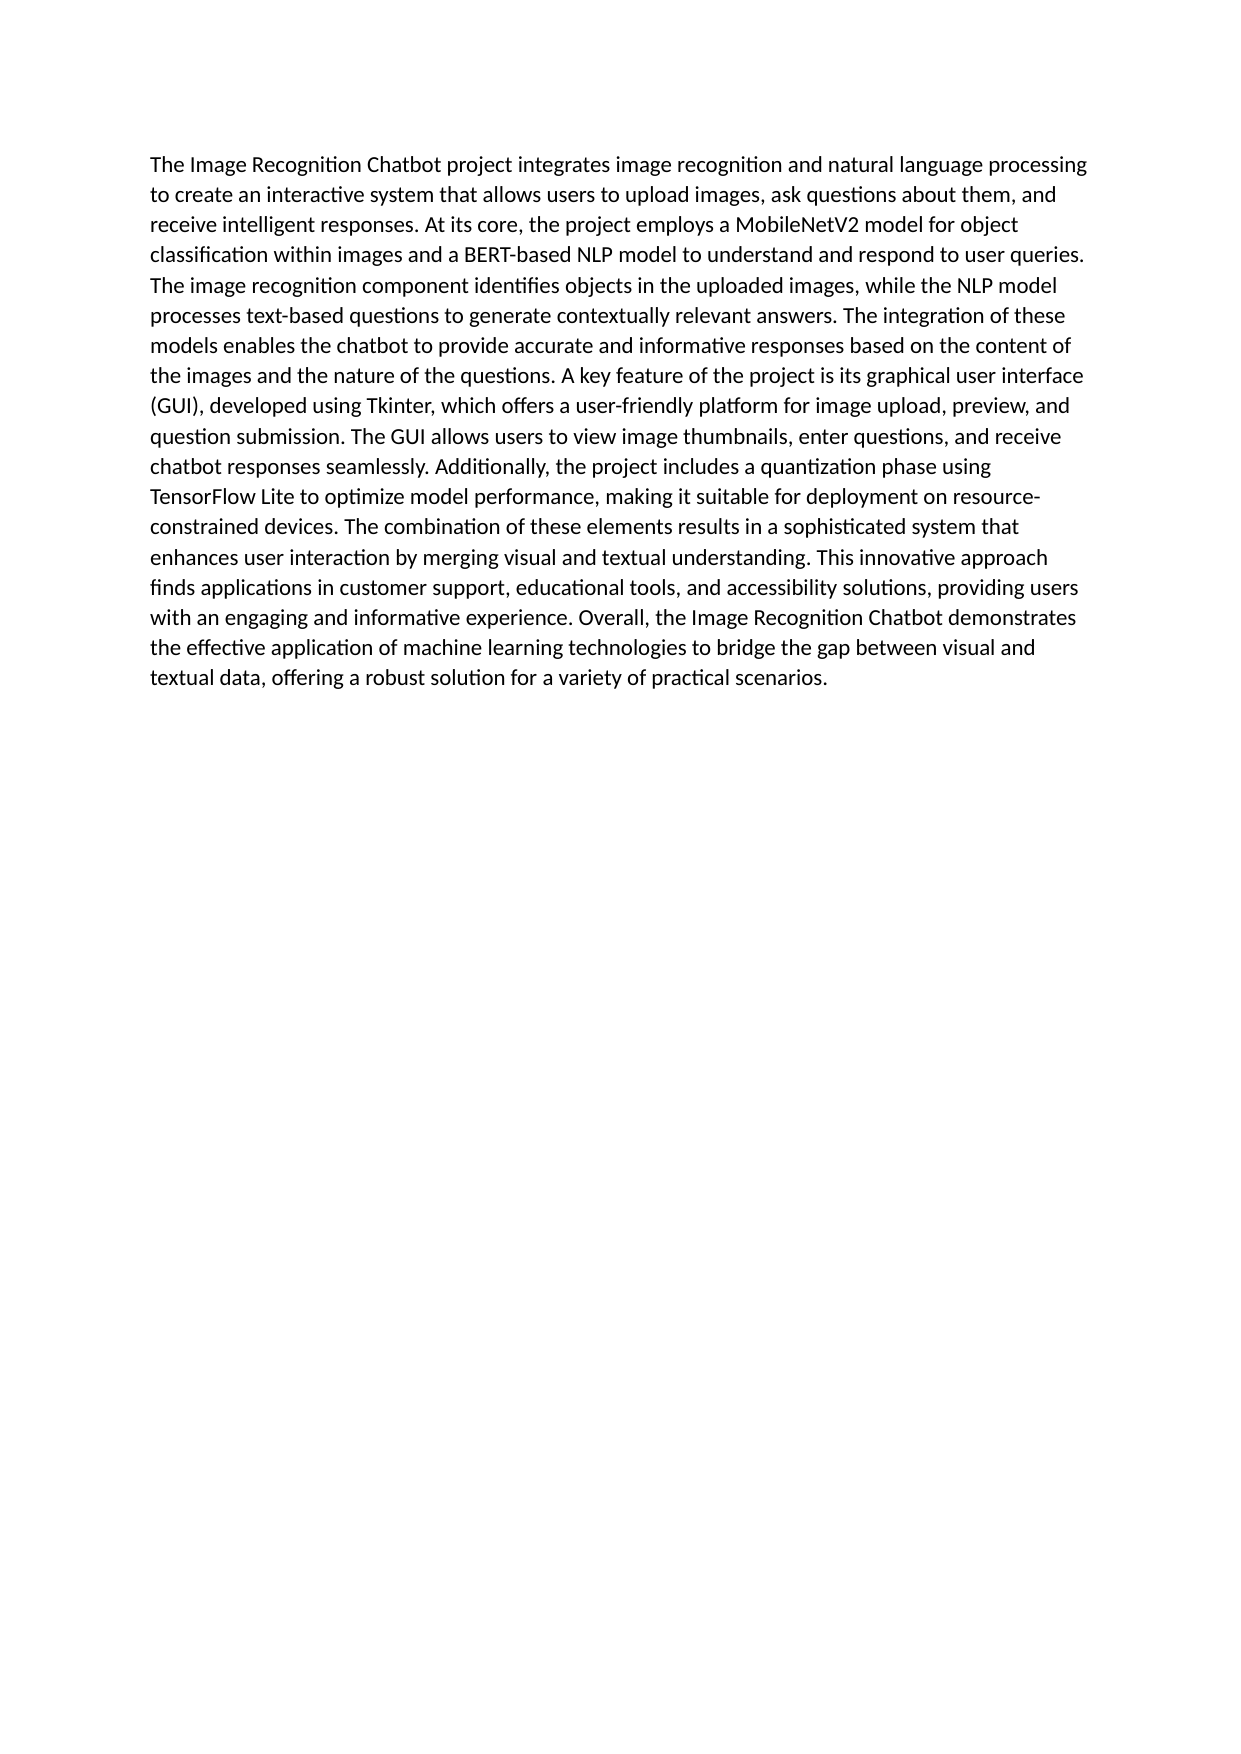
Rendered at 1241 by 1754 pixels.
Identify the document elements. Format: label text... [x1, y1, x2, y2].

text The Image Recognition Chatbot project integrates image recognition and natural language processing to create an interactive system that allows users to upload images, ask questions about them, and receive intelligent responses. At its core, the project employs a MobileNetV2 model for object classification within images and a BERT-based NLP model to understand and respond to user queries. The image recognition component identifies objects in the uploaded images, while the NLP model processes text-based questions to generate contextually relevant answers. The integration of these models enables the chatbot to provide accurate and informative responses based on the content of the images and the nature of the questions. A key feature of the project is its graphical user interface (GUI), developed using Tkinter, which offers a user-friendly platform for image upload, preview, and question submission. The GUI allows users to view image thumbnails, enter questions, and receive chatbot responses seamlessly. Additionally, the project includes a quantization phase using TensorFlow Lite to optimize model performance, making it suitable for deployment on resource-constrained devices. The combination of these elements results in a sophisticated system that enhances user interaction by merging visual and textual understanding. This innovative approach finds applications in customer support, educational tools, and accessibility solutions, providing users with an engaging and informative experience. Overall, the Image Recognition Chatbot demonstrates the effective application of machine learning technologies to bridge the gap between visual and textual data, offering a robust solution for a variety of practical scenarios. [150, 150, 1090, 692]
